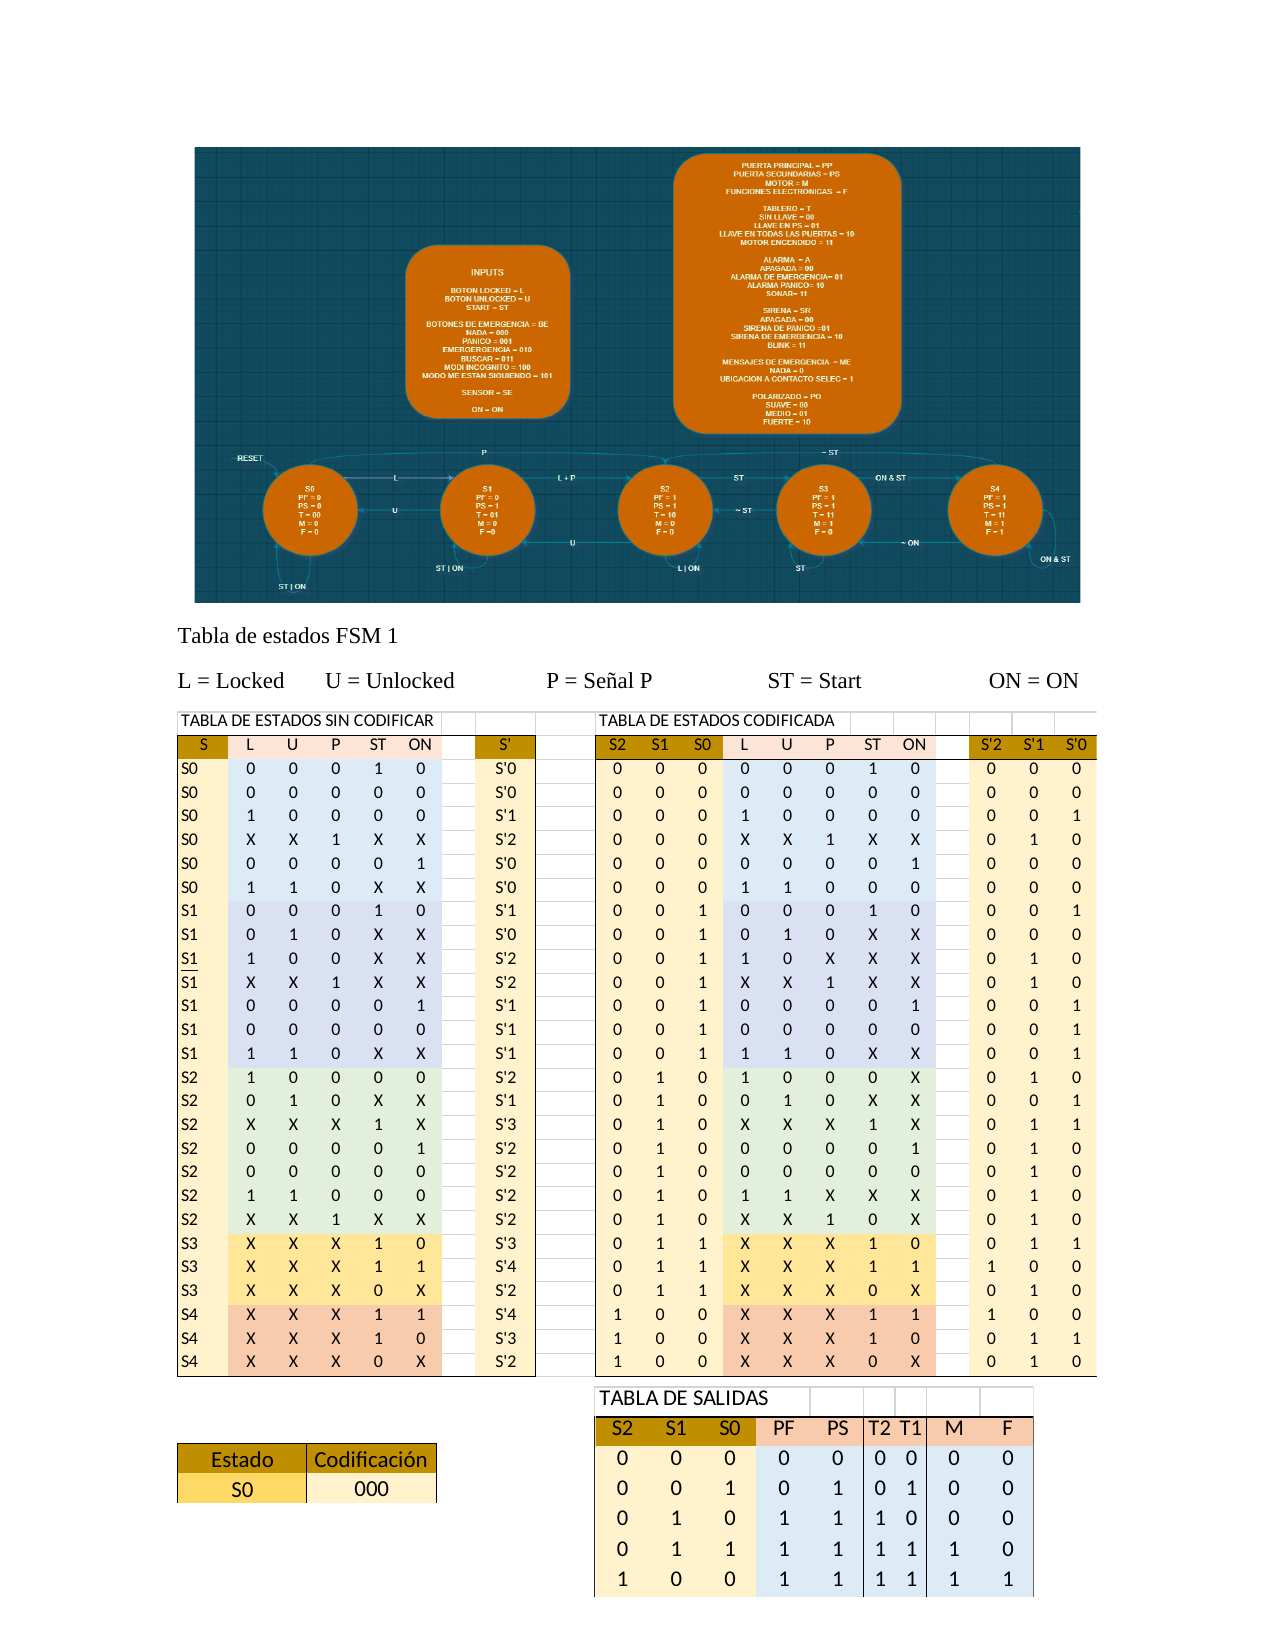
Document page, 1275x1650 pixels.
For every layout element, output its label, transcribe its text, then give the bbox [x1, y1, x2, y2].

table_cell S0 [178, 1473, 306, 1503]
table_header Codificación [307, 1444, 436, 1473]
table_header Estado [178, 1444, 306, 1473]
picture [194, 147, 1081, 603]
text Tabla de estados FSM 1 [177, 622, 1098, 648]
table_cell 000 [307, 1473, 436, 1503]
text L = Locked U = Unlocked P = Señal P ST = Start ON = ON [177, 667, 1098, 693]
